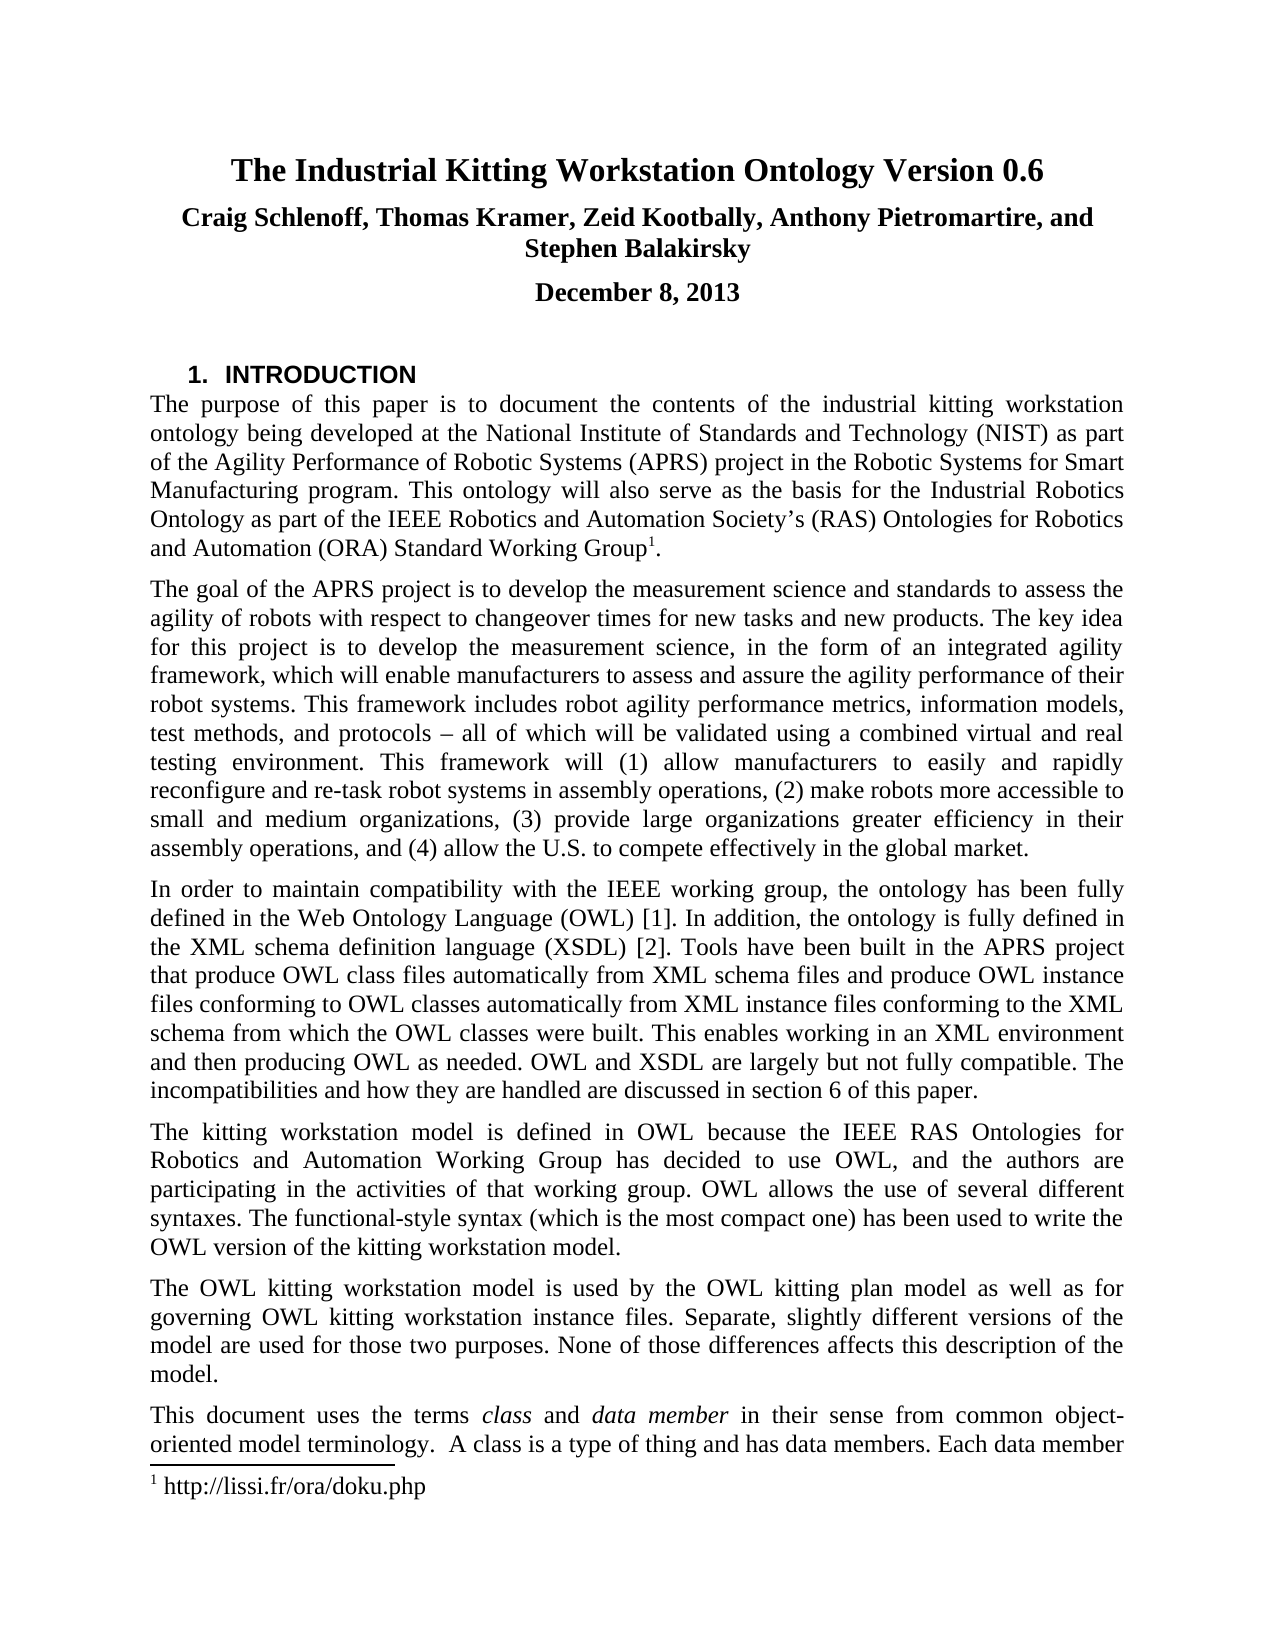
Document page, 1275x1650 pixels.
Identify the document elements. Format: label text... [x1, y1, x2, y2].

text December 8, 2013 [150, 276, 1125, 307]
text Craig Schlenoff, Thomas Kramer, Zeid Kootbally, Anthony Pietromartire, and Stephen Balakirsky [150, 201, 1125, 263]
text The purpose of this paper is to document the contents of the industrial kitting workstation ontology being developed at the National Institute of Standards and Technology (NIST) as part of the Agility Performance of Robotic Systems (APRS) project in the Robotic Systems for Smart Manufacturing program. This ontology will also serve as the basis for the Industrial Robotics Ontology as part of the IEEE Robotics and Automation Society’s (RAS) Ontologies for Robotics and Automation (ORA) Standard Working Group. [150, 389, 1125, 562]
text The Industrial Kitting Workstation Ontology Version 0.6 [150, 150, 1125, 188]
text The kitting workstation model is defined in OWL because the IEEE RAS Ontologies for Robotics and Automation Working Group has decided to use OWL, and the authors are participating in the activities of that working group. OWL allows the use of several different syntaxes. The functional-style syntax (which is the most compact one) has been used to write the OWL version of the kitting workstation model. [150, 1117, 1125, 1261]
text The OWL kitting workstation model is used by the OWL kitting plan model as well as for governing OWL kitting workstation instance files. Separate, slightly different versions of the model are used for those two purposes. None of those differences affects this description of the model. [150, 1273, 1125, 1388]
text In order to maintain compatibility with the IEEE working group, the ontology has been fully defined in the Web Ontology Language (OWL) [1]. In addition, the ontology is fully defined in the XML schema definition language (XSDL) [2]. Tools have been built in the APRS project that produce OWL class files automatically from XML schema files and produce OWL instance files conforming to OWL classes automatically from XML instance files conforming to the XML schema from which the OWL classes were built. This enables working in an XML environment and then producing OWL as needed. OWL and XSDL are largely but not fully compatible. The incompatibilities and how they are handled are discussed in section 6 of this paper. [150, 874, 1125, 1104]
subtitle INTRODUCTION [187, 361, 1125, 389]
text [150, 1401, 1125, 1458]
text The goal of the APRS project is to develop the measurement science and standards to assess the agility of robots with respect to changeover times for new tasks and new products. The key idea for this project is to develop the measurement science, in the form of an integrated agility framework, which will enable manufacturers to assess and assure the agility performance of their robot systems. This framework includes robot agility performance metrics, information models, test methods, and protocols – all of which will be validated using a combined virtual and real testing environment. This framework will (1) allow manufacturers to easily and rapidly reconfigure and re-task robot systems in assembly operations, (2) make robots more accessible to small and medium organizations, (3) provide large organizations greater efficiency in their assembly operations, and (4) allow the U.S. to compete effectively in the global market. [150, 574, 1125, 862]
